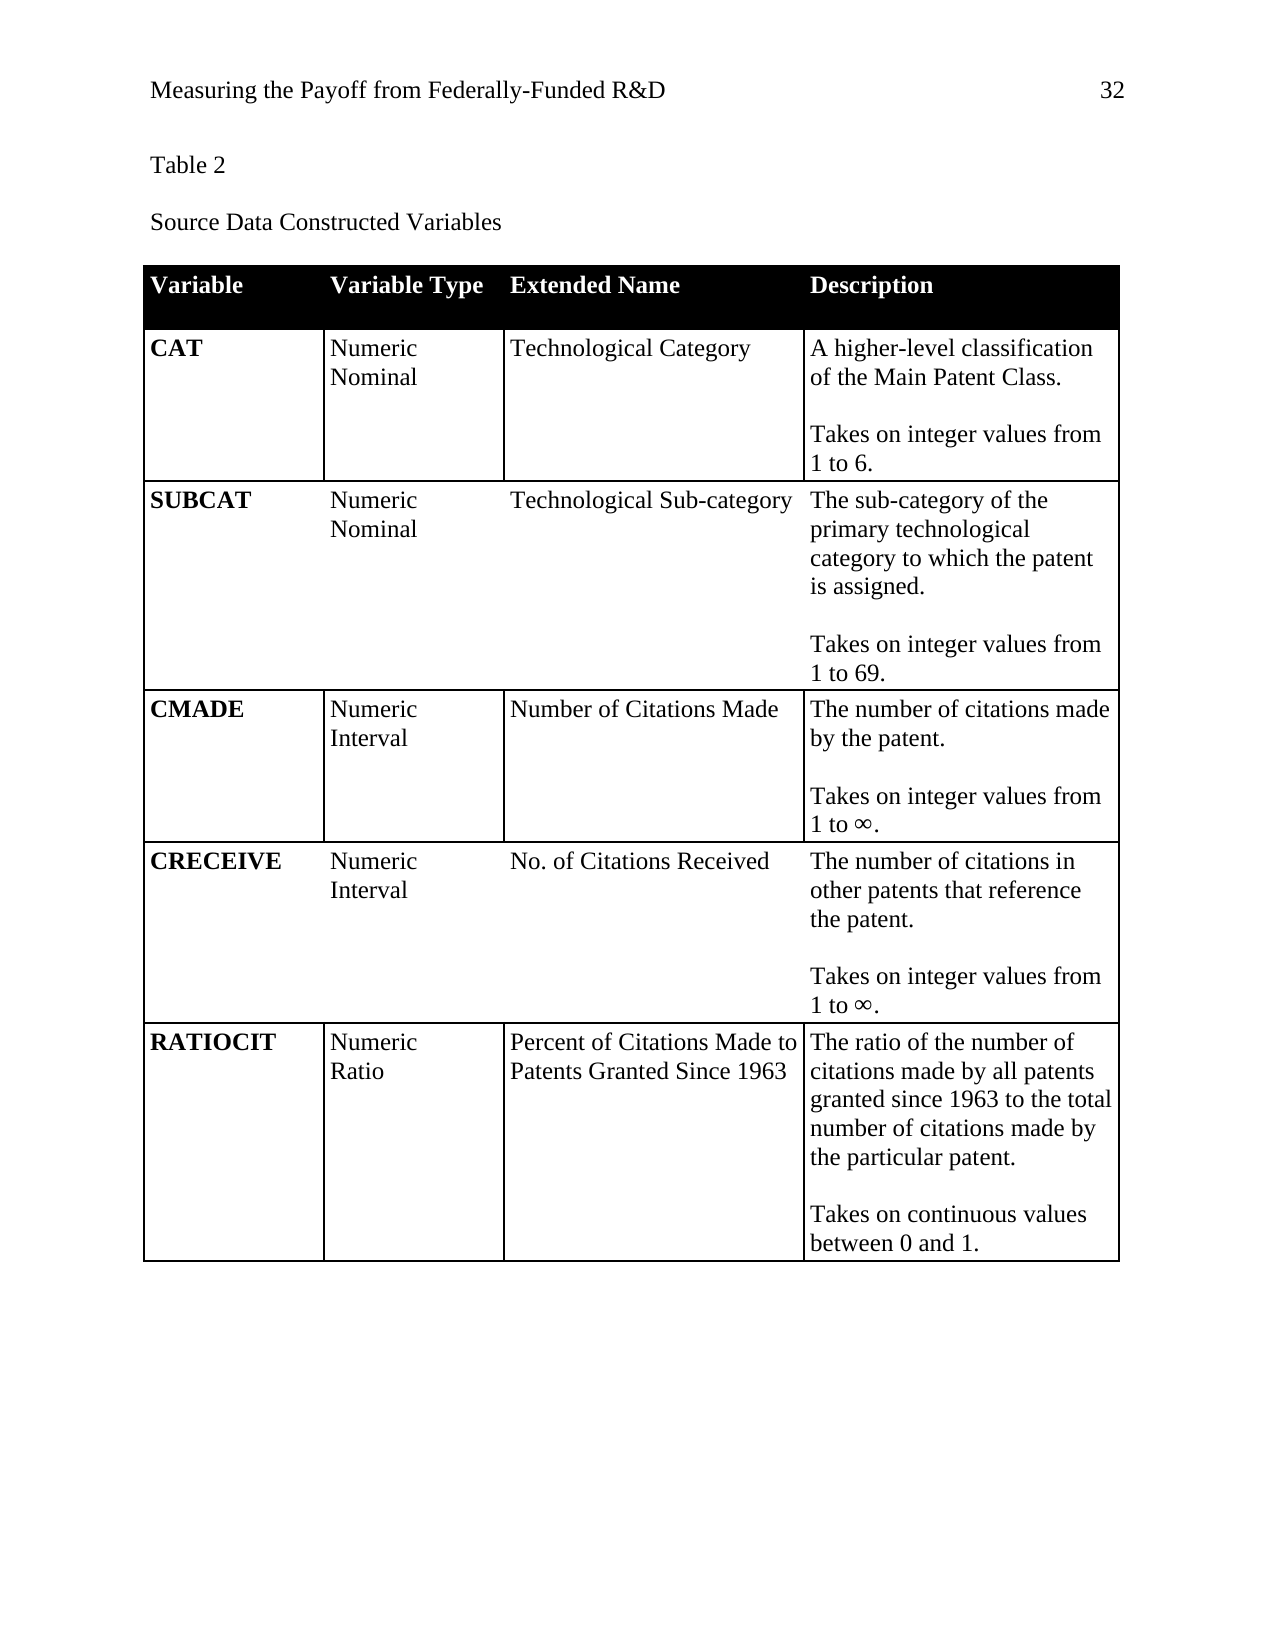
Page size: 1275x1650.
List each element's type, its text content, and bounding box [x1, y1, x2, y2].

table_cell Numeric Nominal [324, 482, 504, 689]
table_header Variable Type [324, 267, 504, 328]
table_cell SUBCAT [145, 482, 324, 689]
table_cell A higher-level classification of the Main Patent Class. Takes on integer values from 1 to 6. [805, 330, 1118, 480]
table_cell RATIOCIT [145, 1024, 323, 1260]
table_cell Numeric Interval [324, 843, 504, 1022]
table_cell CMADE [145, 691, 323, 841]
table_cell Numeric Interval [325, 691, 503, 841]
table_cell The number of citations made by the patent. Takes on integer values from 1 to . [805, 691, 1118, 841]
table_cell The sub-category of the primary technological category to which the patent is assigned. Takes on integer values from 1 to 69. [804, 482, 1118, 689]
table_cell Number of Citations Made [505, 691, 803, 841]
text Source Data Constructed Variables [150, 207, 1125, 236]
table_header Description [804, 267, 1118, 328]
table_header Extended Name [504, 267, 804, 328]
table_cell Numeric Nominal [325, 330, 503, 480]
table_cell The ratio of the number of citations made by all patents granted since 1963 to the total number of citations made by the particular patent. Takes on continuous values between 0 and 1. [805, 1024, 1118, 1260]
table_cell Technological Category [505, 330, 803, 480]
table_cell Numeric Ratio [325, 1024, 503, 1260]
table_header Variable [145, 267, 324, 328]
table_cell CAT [145, 330, 323, 480]
table_cell No. of Citations Received [504, 843, 804, 1022]
table_cell Technological Sub-category [504, 482, 804, 689]
table_cell Percent of Citations Made to Patents Granted Since 1963 [505, 1024, 803, 1260]
table_cell CRECEIVE [145, 843, 324, 1022]
table_cell The number of citations in other patents that reference the patent. Takes on integer values from 1 to . [804, 843, 1118, 1022]
text Table 2 [150, 150, 1125, 179]
